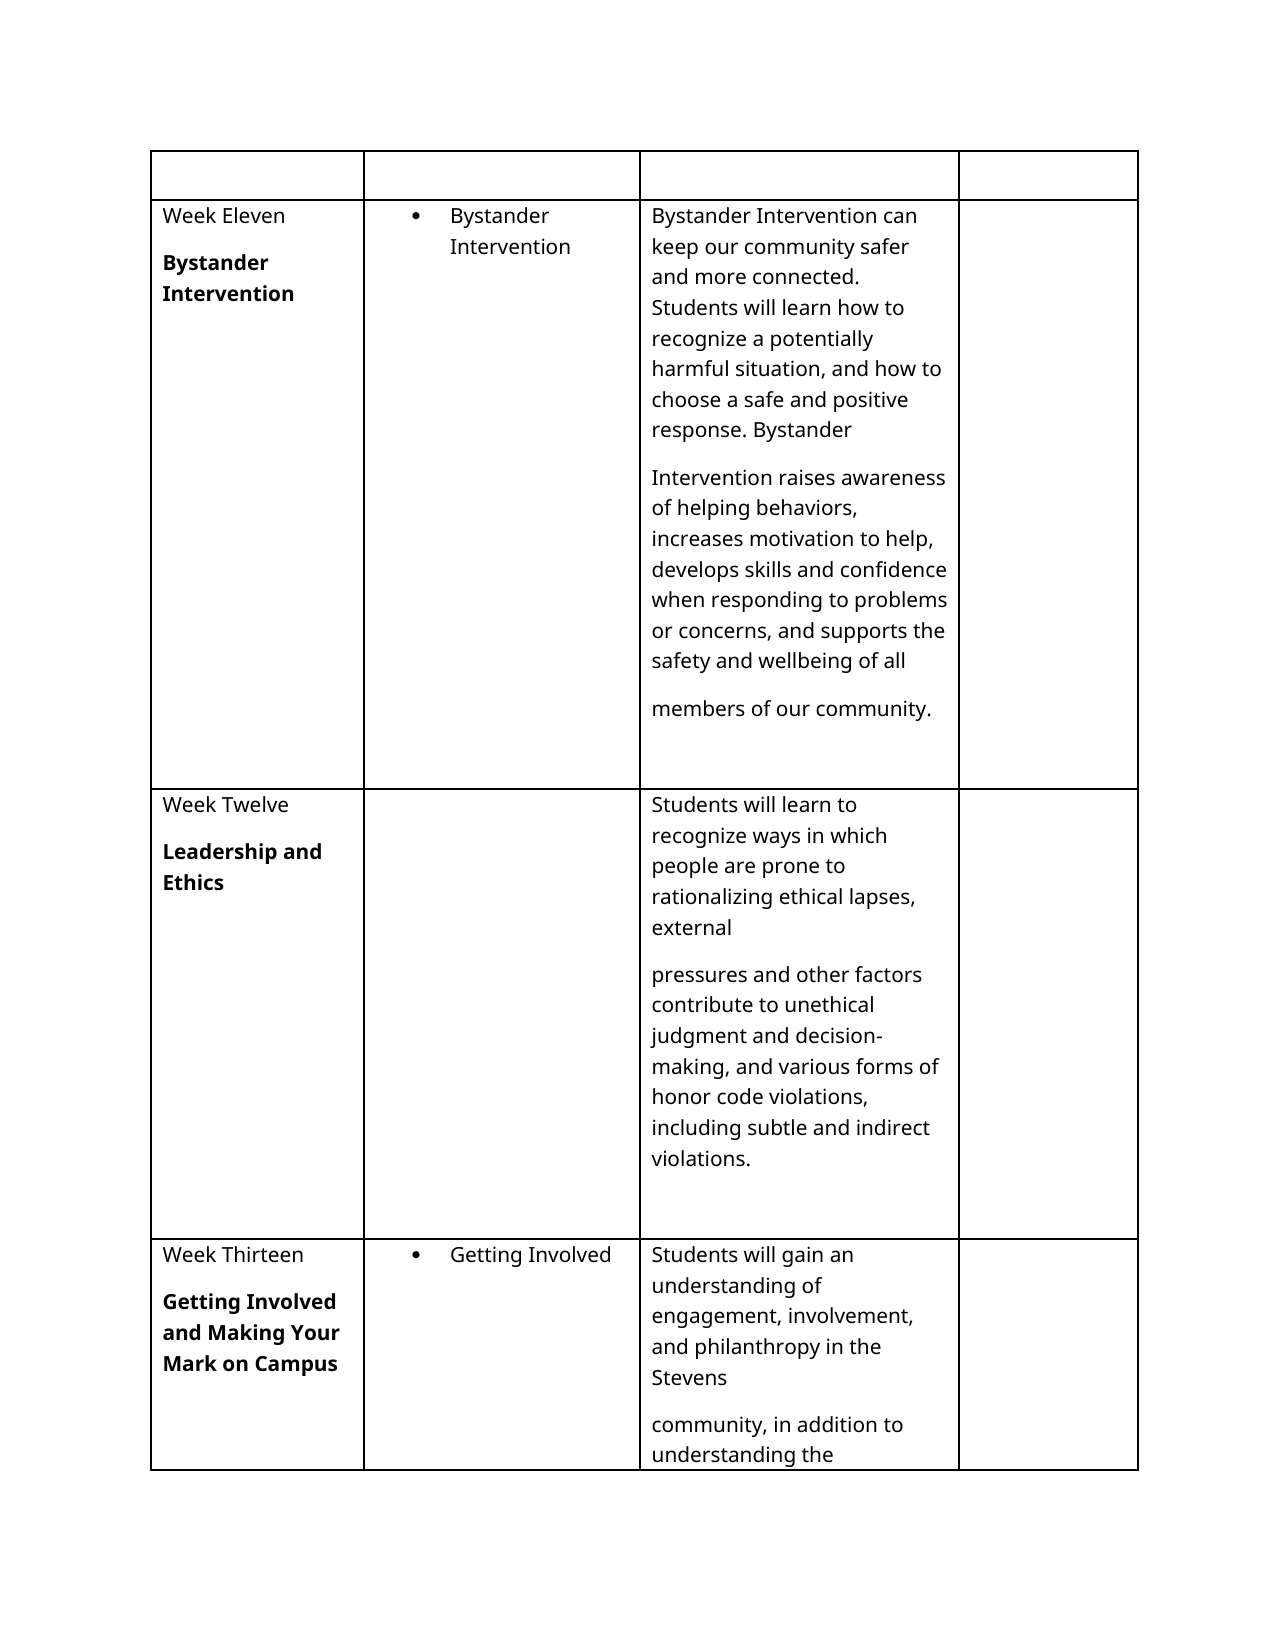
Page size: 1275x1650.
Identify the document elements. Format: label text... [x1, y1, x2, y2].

table_cell [960, 201, 1137, 788]
table_cell [960, 1240, 1137, 1469]
table_cell Week Eleven Bystander Intervention [152, 201, 363, 788]
table_cell Getting Involved [365, 1240, 639, 1469]
table_cell Students will learn to recognize ways in which people are prone to rationalizing ethical lapses, external pressures and other factors contribute to unethical judgment and decision-making, and various forms of honor code violations, including subtle and indirect violations. [641, 790, 958, 1238]
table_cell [152, 152, 363, 199]
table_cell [641, 152, 958, 199]
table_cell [365, 152, 639, 199]
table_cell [152, 1240, 363, 1469]
table_cell Week Twelve Leadership and Ethics [152, 790, 363, 1238]
table_cell [960, 790, 1137, 1238]
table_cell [641, 1240, 958, 1469]
table_cell Bystander Intervention [365, 201, 639, 788]
table_cell [960, 152, 1137, 199]
table_cell Bystander Intervention can keep our community safer and more connected. Students will learn how to recognize a potentially harmful situation, and how to choose a safe and positive response. Bystander Intervention raises awareness of helping behaviors, increases motivation to help, develops skills and confidence when responding to problems or concerns, and supports the safety and wellbeing of all members of our community. [641, 201, 958, 788]
table_cell [365, 790, 639, 1238]
